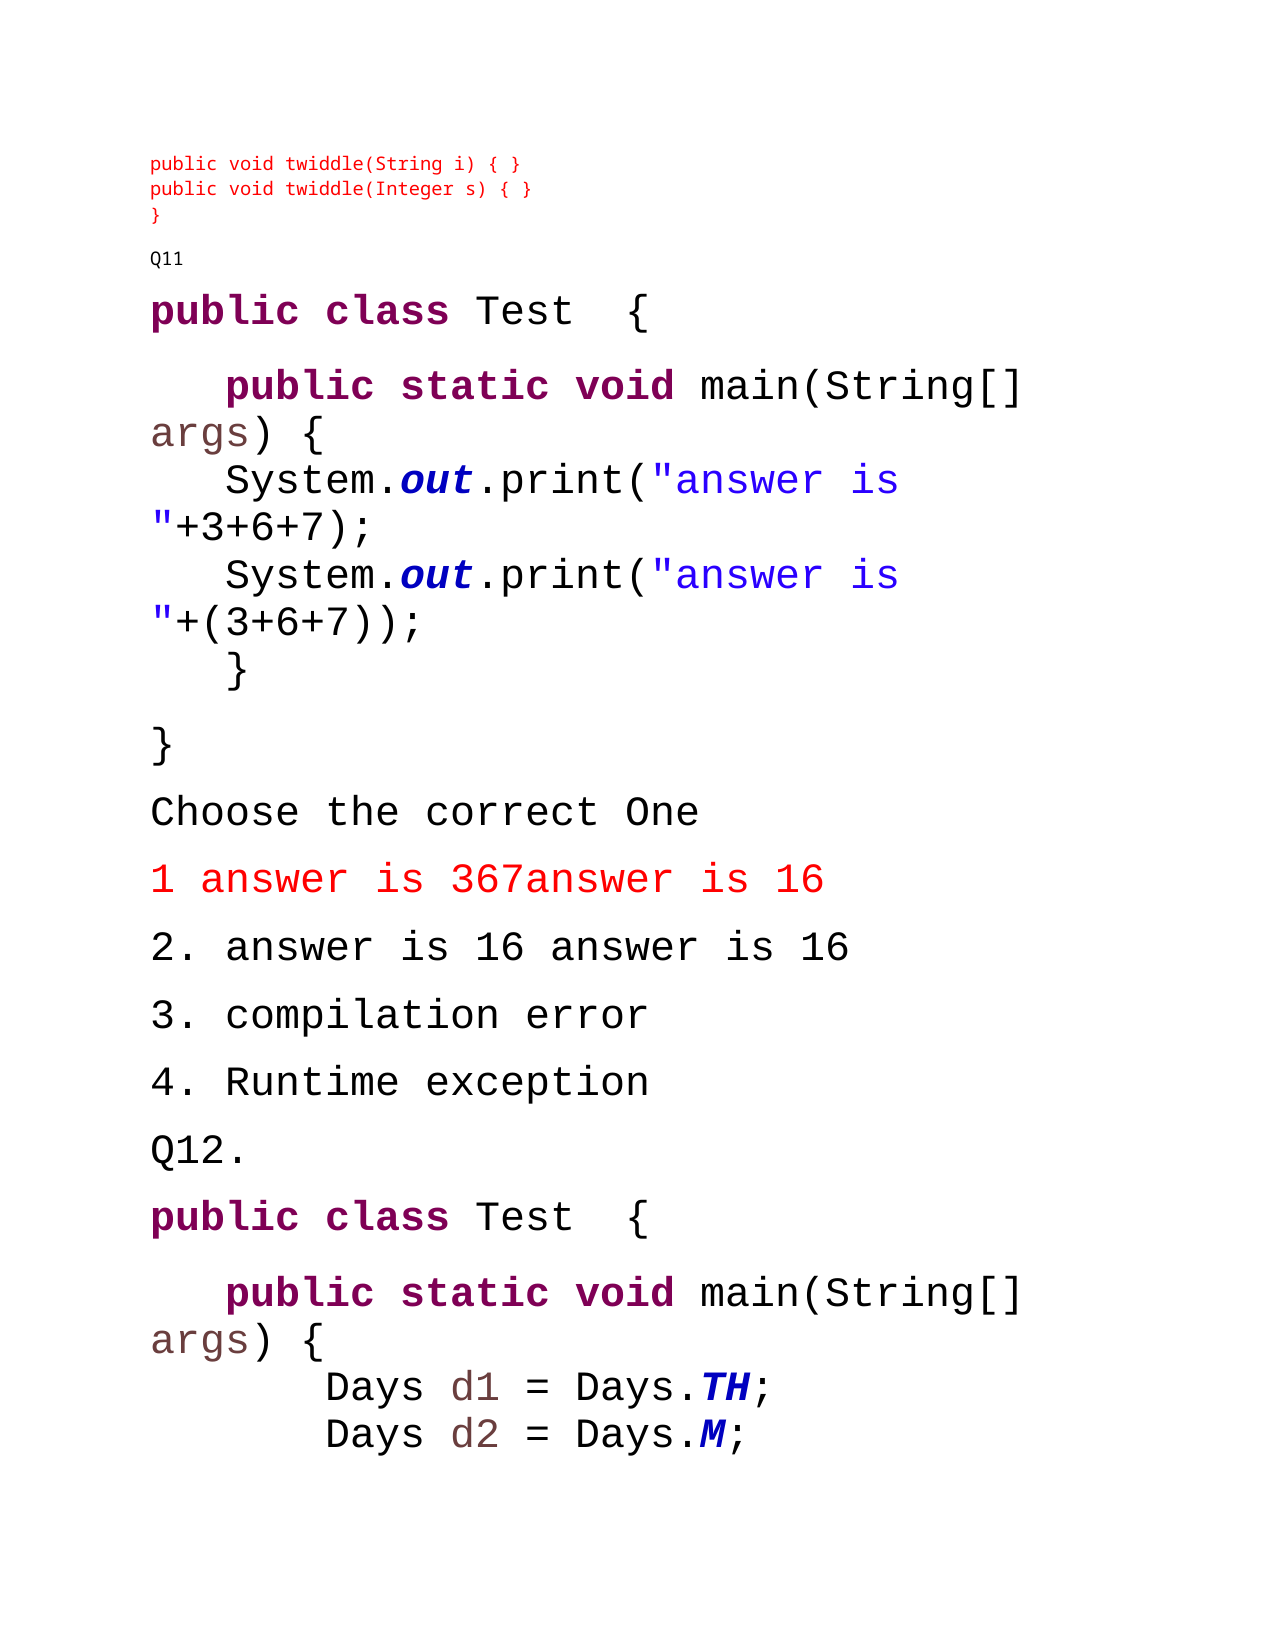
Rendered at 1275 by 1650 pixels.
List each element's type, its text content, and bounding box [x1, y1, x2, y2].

text 1 answer is 367answer is 16 [150, 858, 1125, 905]
text Days d1 = Days.TH; [150, 1366, 1125, 1413]
text public void twiddle(Integer s) { } [150, 176, 1125, 201]
text 2. answer is 16 answer is 16 [150, 926, 1125, 973]
text } [150, 723, 1125, 770]
text } [150, 648, 1125, 695]
text System.out.print("answer is "+(3+6+7)); [150, 553, 1125, 648]
text public class Test { [150, 289, 1125, 337]
text Q12. [150, 1128, 1125, 1176]
text Days d2 = Days.M; [150, 1413, 1125, 1460]
text 3. compilation error [150, 993, 1125, 1041]
text public static void main(String[] args) { [150, 364, 1125, 459]
text Q11 [150, 245, 1125, 271]
text } [150, 201, 1125, 227]
text public static void main(String[] args) { [150, 1271, 1125, 1366]
text Choose the correct One [150, 791, 1125, 838]
text public void twiddle(String i) { } [150, 150, 1125, 176]
text 4. Runtime exception [150, 1061, 1125, 1108]
text System.out.print("answer is "+3+6+7); [150, 459, 1125, 553]
text public class Test { [150, 1196, 1125, 1243]
